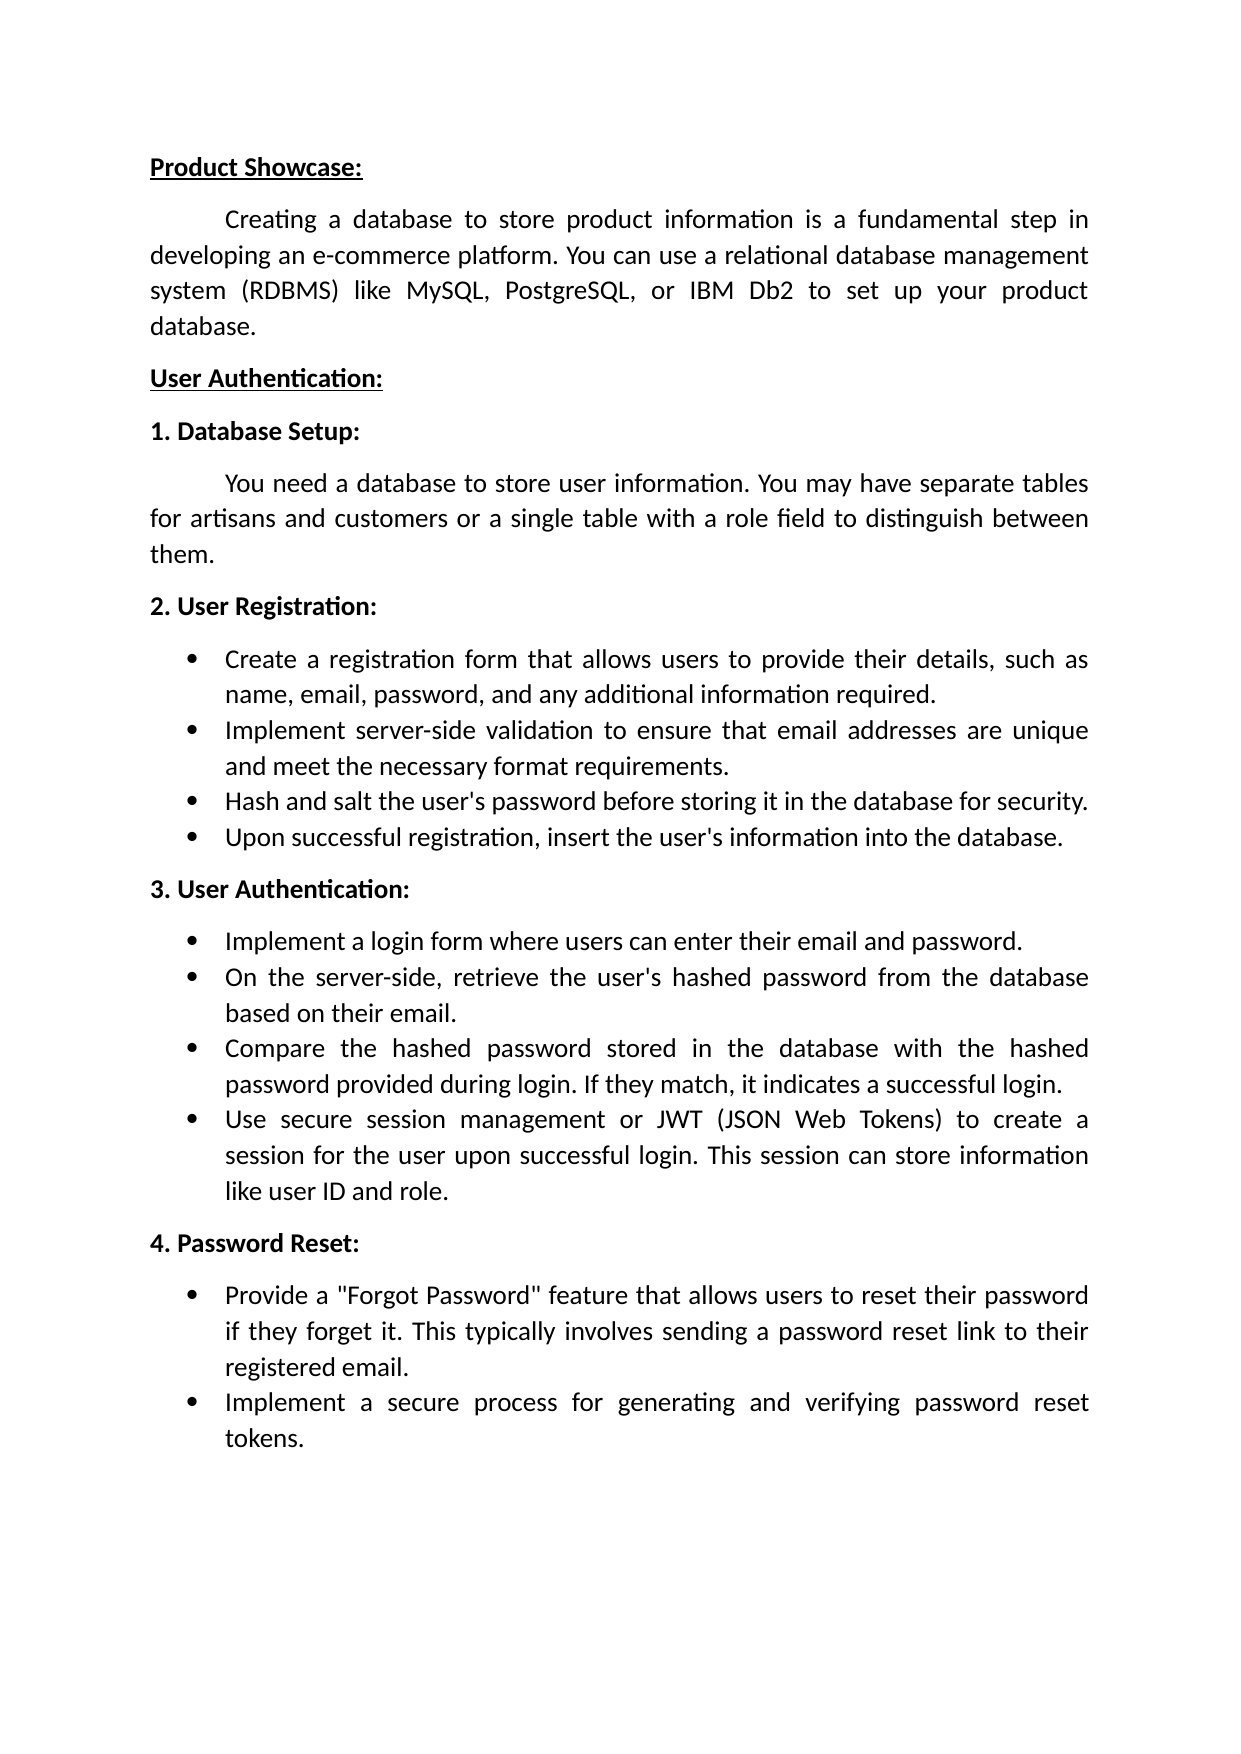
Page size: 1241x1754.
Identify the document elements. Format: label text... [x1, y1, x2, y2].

text 2. User Registration: [150, 589, 1090, 623]
list Implement a login form where users can enter their email and password. [187, 924, 1090, 958]
text 3. User Authentication: [150, 872, 1090, 905]
list Implement a secure process for generating and verifying password reset tokens. [187, 1385, 1090, 1454]
text 4. Password Reset: [150, 1226, 1090, 1259]
list Hash and salt the user's password before storing it in the database for security. [187, 784, 1090, 817]
list Create a registration form that allows users to provide their details, such as name, email, password, and any additional information required. [187, 642, 1090, 711]
list Compare the hashed password stored in the database with the hashed password provided during login. If they match, it indicates a successful login. [187, 1031, 1090, 1100]
text Product Showcase: [150, 150, 1090, 183]
text Creating a database to store product information is a fundamental step in developing an e-commerce platform. You can use a relational database management system (RDBMS) like MySQL, PostgreSQL, or IBM Db2 to set up your product database. [150, 202, 1090, 342]
list Implement server-side validation to ensure that email addresses are unique and meet the necessary format requirements. [187, 713, 1090, 782]
list Upon successful registration, insert the user's information into the database. [187, 820, 1090, 853]
list Use secure session management or JWT (JSON Web Tokens) to create a session for the user upon successful login. This session can store information like user ID and role. [187, 1103, 1090, 1207]
list On the server-side, retrieve the user's hashed password from the database based on their email. [187, 960, 1090, 1029]
text You need a database to store user information. You may have separate tables for artisans and customers or a single table with a role field to distinguish between them. [150, 466, 1090, 570]
text User Authentication: [150, 361, 1090, 394]
list Provide a "Forgot Password" feature that allows users to reset their password if they forget it. This typically involves sending a password reset link to their registered email. [187, 1278, 1090, 1383]
text 1. Database Setup: [150, 414, 1090, 447]
